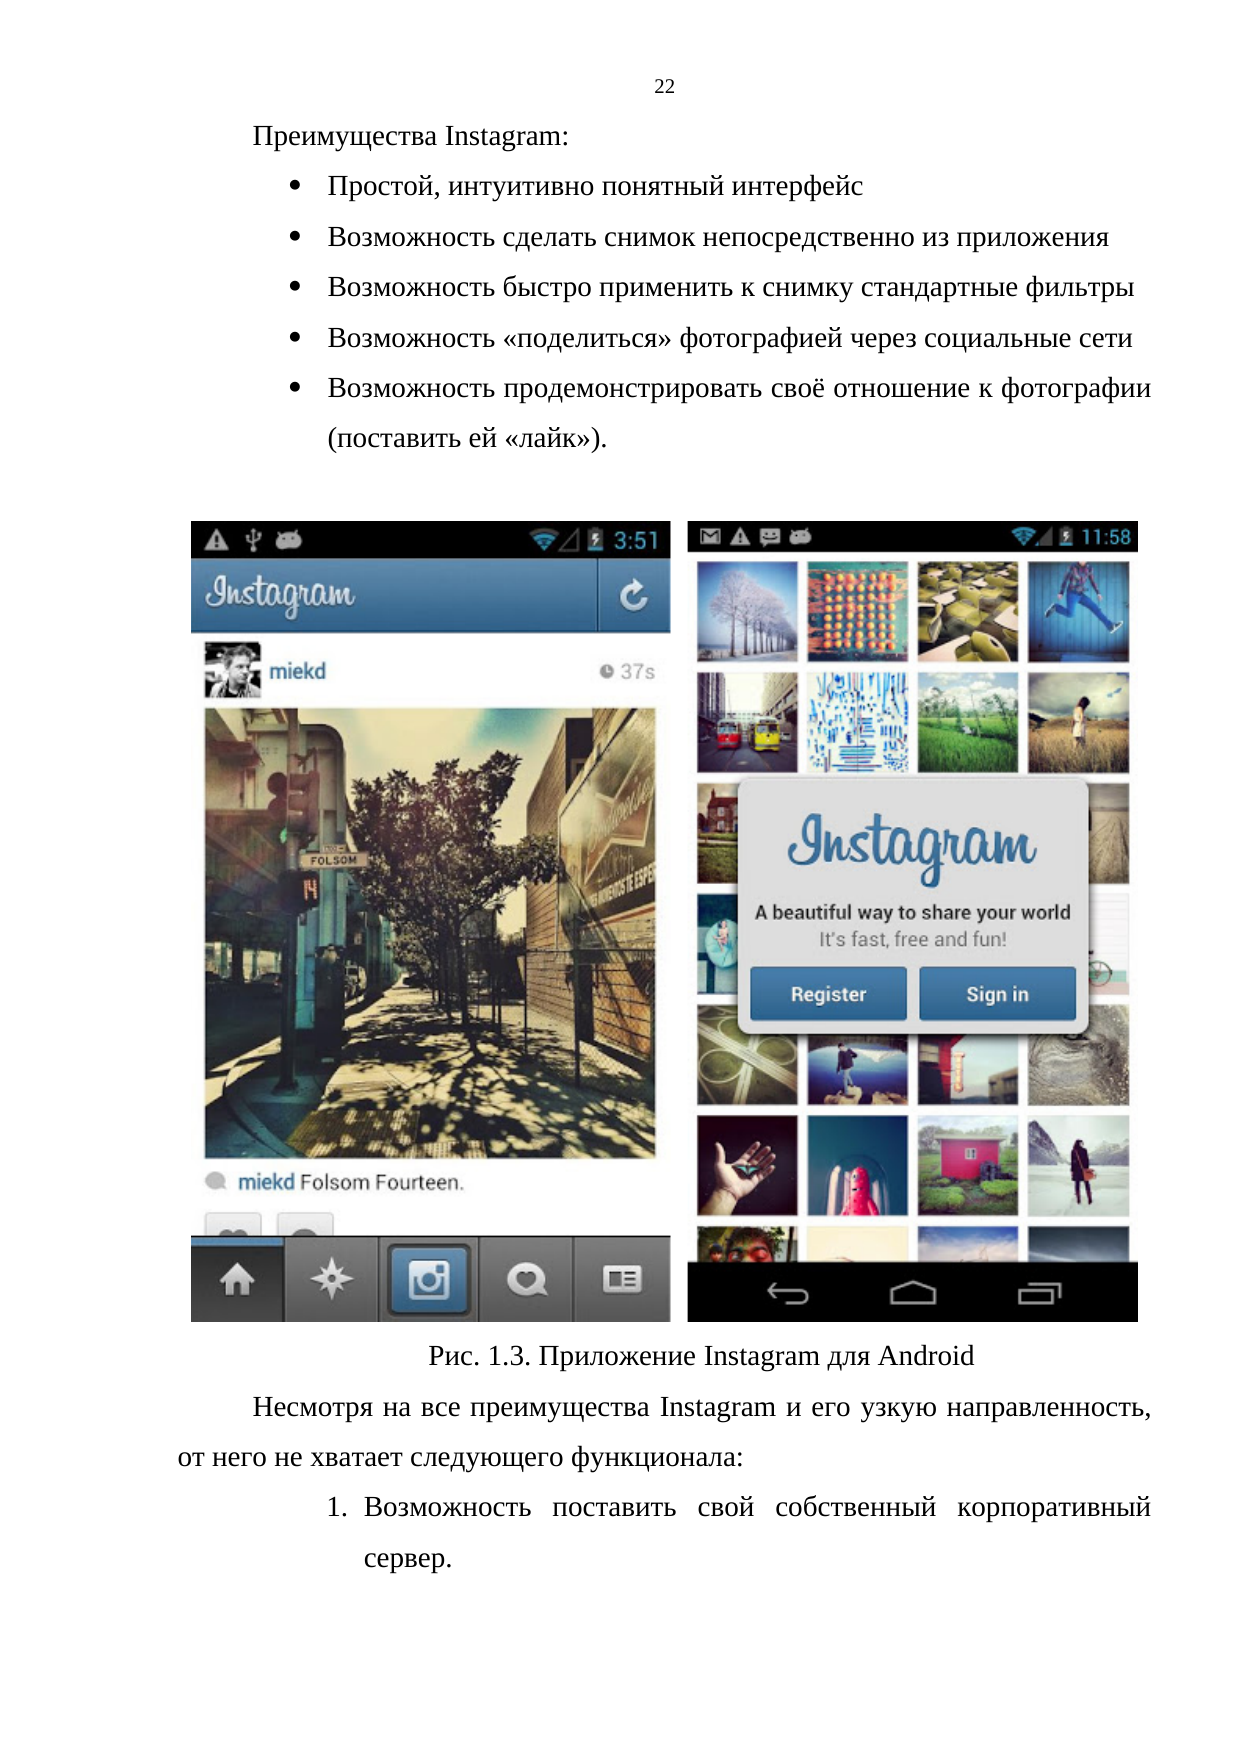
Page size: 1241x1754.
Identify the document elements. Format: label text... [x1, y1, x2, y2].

text Рис. 1.3. Приложение Instagram для Android [177, 1338, 1152, 1372]
list Возможность быстро применить к снимку стандартные фильтры [290, 269, 1152, 303]
list Возможность «поделиться» фотографией через социальные сети [290, 320, 1152, 353]
list Простой, интуитивно понятный интерфейс [290, 168, 1152, 202]
picture [191, 521, 1138, 1322]
text Преимущества Instagram: [177, 118, 1152, 152]
list Возможность поставить свой собственный корпоративный сервер. [326, 1489, 1152, 1573]
list Возможность сделать снимок непосредственно из приложения [290, 219, 1152, 252]
text Несмотря на все преимущества Instagram и его узкую направленность, от него не хватает следующего функционала: [177, 1389, 1152, 1473]
list Возможность продемонстрировать своё отношение к фотографии (поставить ей «лайк»). [290, 370, 1152, 454]
